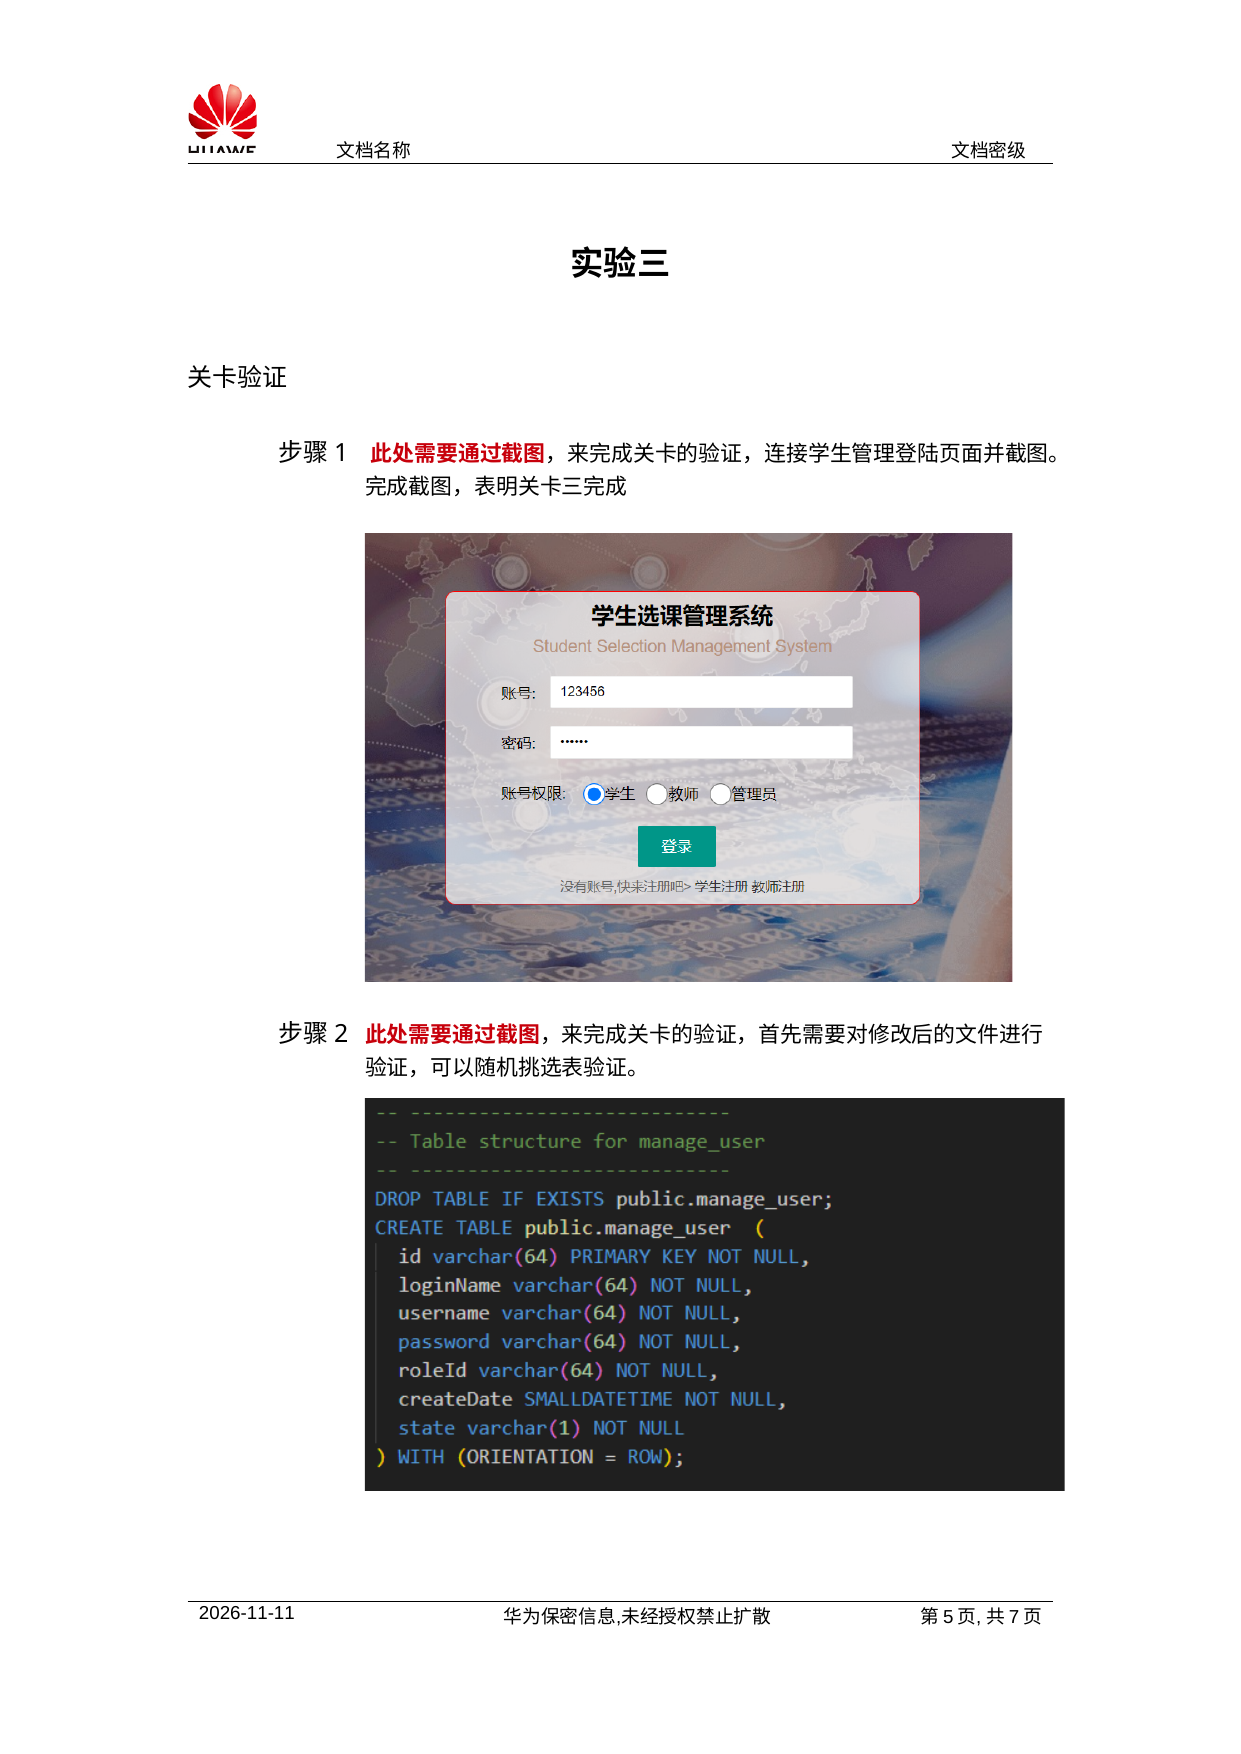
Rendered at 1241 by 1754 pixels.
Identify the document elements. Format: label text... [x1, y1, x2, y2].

picture [188, 84, 257, 153]
title 实验三 [187, 229, 1053, 294]
picture [364, 1098, 1065, 1491]
subtitle 关卡验证 [187, 343, 1053, 408]
list 此处需要通过截图，来完成关卡的验证，连接学生管理登陆页面并截图。完成截图，表明关卡三完成 [348, 433, 1053, 501]
picture [364, 533, 1013, 982]
list 此处需要通过截图，来完成关卡的验证，首先需要对修改后的文件进行验证，可以随机挑选表验证。 [348, 1014, 1053, 1082]
